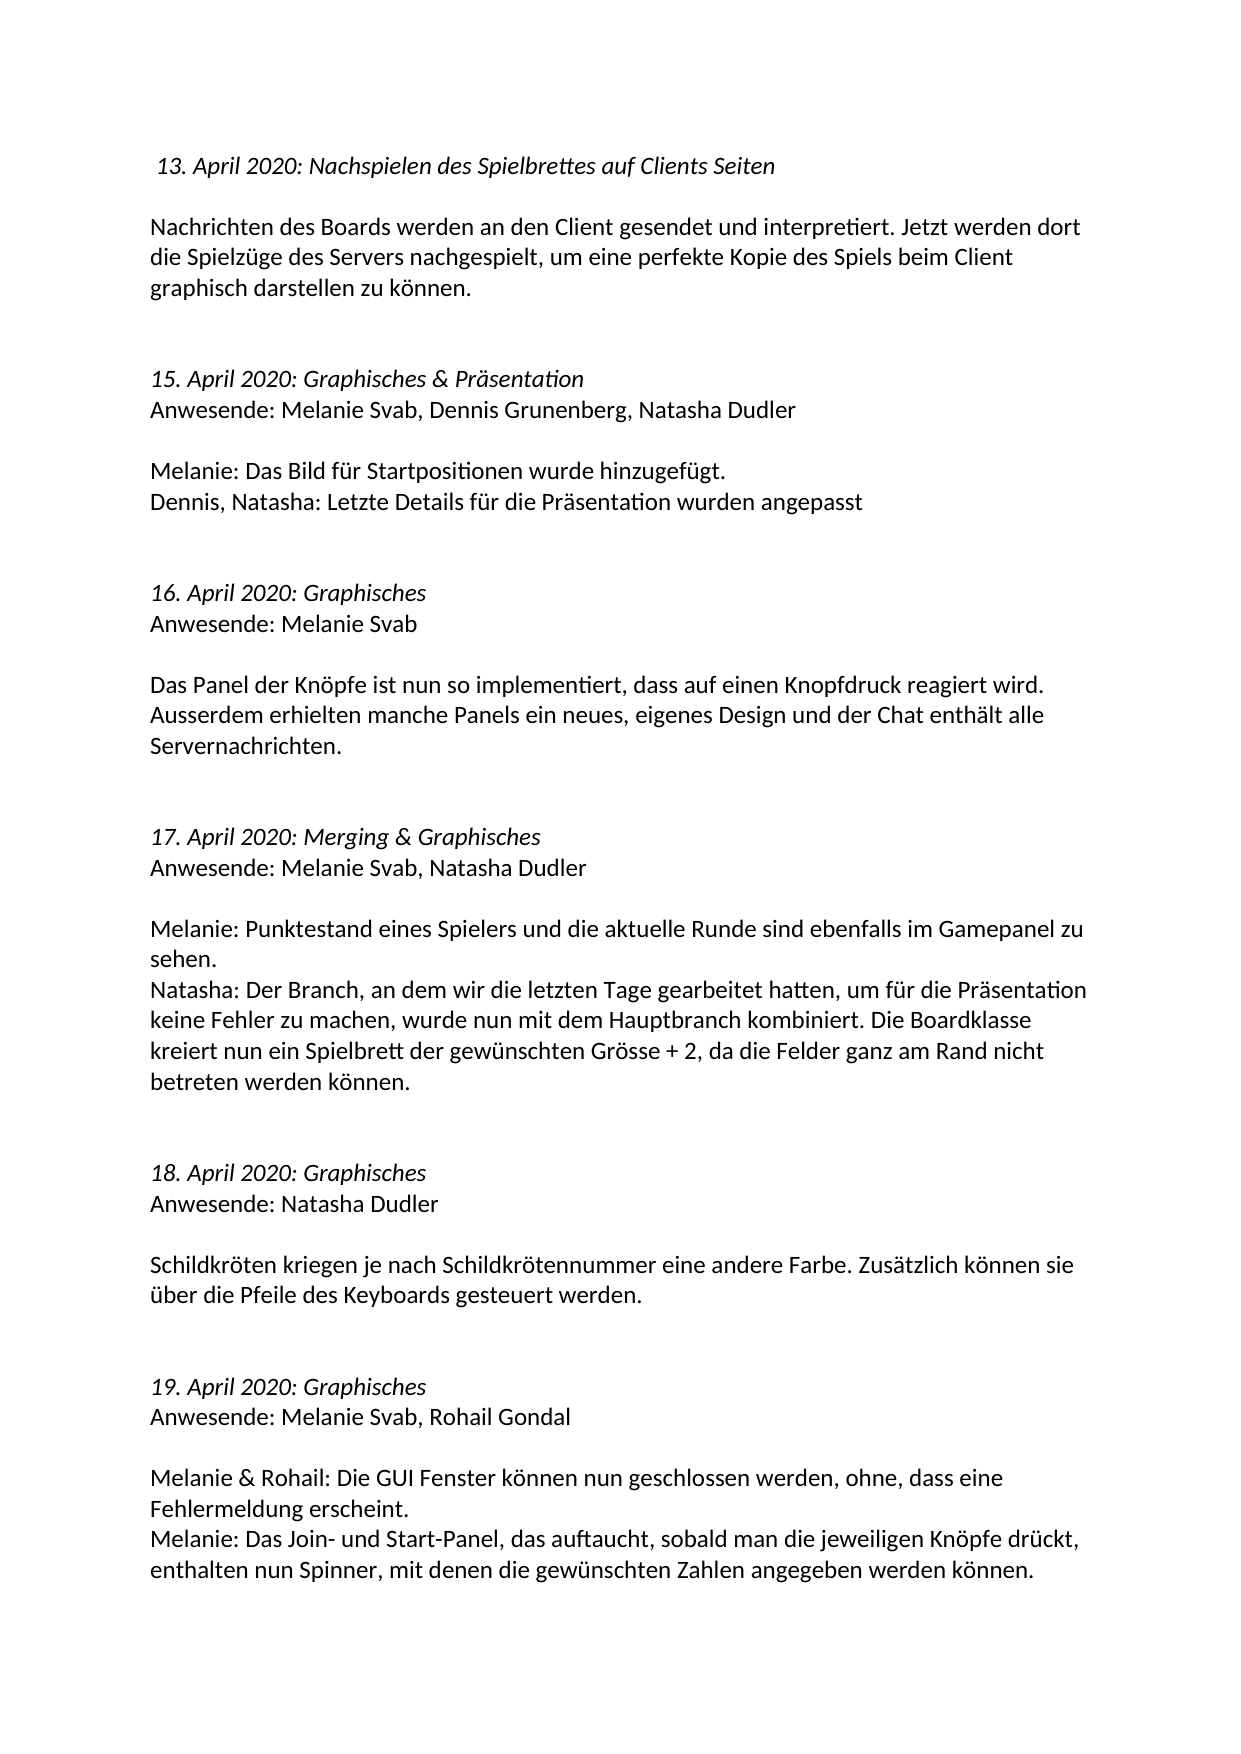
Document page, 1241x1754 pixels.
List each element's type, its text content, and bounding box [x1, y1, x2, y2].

text 19. April 2020: Graphisches [150, 1371, 1090, 1401]
text Melanie & Rohail: Die GUI Fenster können nun geschlossen werden, ohne, dass eine Fehlermeldung erscheint. [150, 1462, 1090, 1523]
text Anwesende: Melanie Svab, Natasha Dudler [150, 852, 1090, 882]
text 15. April 2020: Graphisches & Präsentation [150, 364, 1090, 394]
text Melanie: Das Bild für Startpositionen wurde hinzugefügt. [150, 455, 1090, 486]
text 13. April 2020: Nachspielen des Spielbrettes auf Clients Seiten [150, 150, 1090, 181]
text 18. April 2020: Graphisches [150, 1157, 1090, 1188]
text Schildkröten kriegen je nach Schildkrötennummer eine andere Farbe. Zusätzlich können sie über die Pfeile des Keyboards gesteuert werden. [150, 1249, 1090, 1310]
text 17. April 2020: Merging & Graphisches [150, 821, 1090, 852]
text Natasha: Der Branch, an dem wir die letzten Tage gearbeitet hatten, um für die Präsentation keine Fehler zu machen, wurde nun mit dem Hauptbranch kombiniert. Die Boardklasse kreiert nun ein Spielbrett der gewünschten Grösse + 2, da die Felder ganz am Rand nicht betreten werden können. [150, 974, 1090, 1096]
text Nachrichten des Boards werden an den Client gesendet und interpretiert. Jetzt werden dort die Spielzüge des Servers nachgespielt, um eine perfekte Kopie des Spiels beim Client graphisch darstellen zu können. [150, 211, 1090, 303]
text Anwesende: Melanie Svab [150, 608, 1090, 638]
text Anwesende: Melanie Svab, Dennis Grunenberg, Natasha Dudler [150, 394, 1090, 425]
text Melanie: Punktestand eines Spielers und die aktuelle Runde sind ebenfalls im Gamepanel zu sehen. [150, 913, 1090, 974]
text 16. April 2020: Graphisches [150, 577, 1090, 608]
text Anwesende: Melanie Svab, Rohail Gondal [150, 1401, 1090, 1432]
text Das Panel der Knöpfe ist nun so implementiert, dass auf einen Knopfdruck reagiert wird. Ausserdem erhielten manche Panels ein neues, eigenes Design und der Chat enthält alle Servernachrichten. [150, 669, 1090, 760]
text Anwesende: Natasha Dudler [150, 1188, 1090, 1218]
text Dennis, Natasha: Letzte Details für die Präsentation wurden angepasst [150, 486, 1090, 516]
